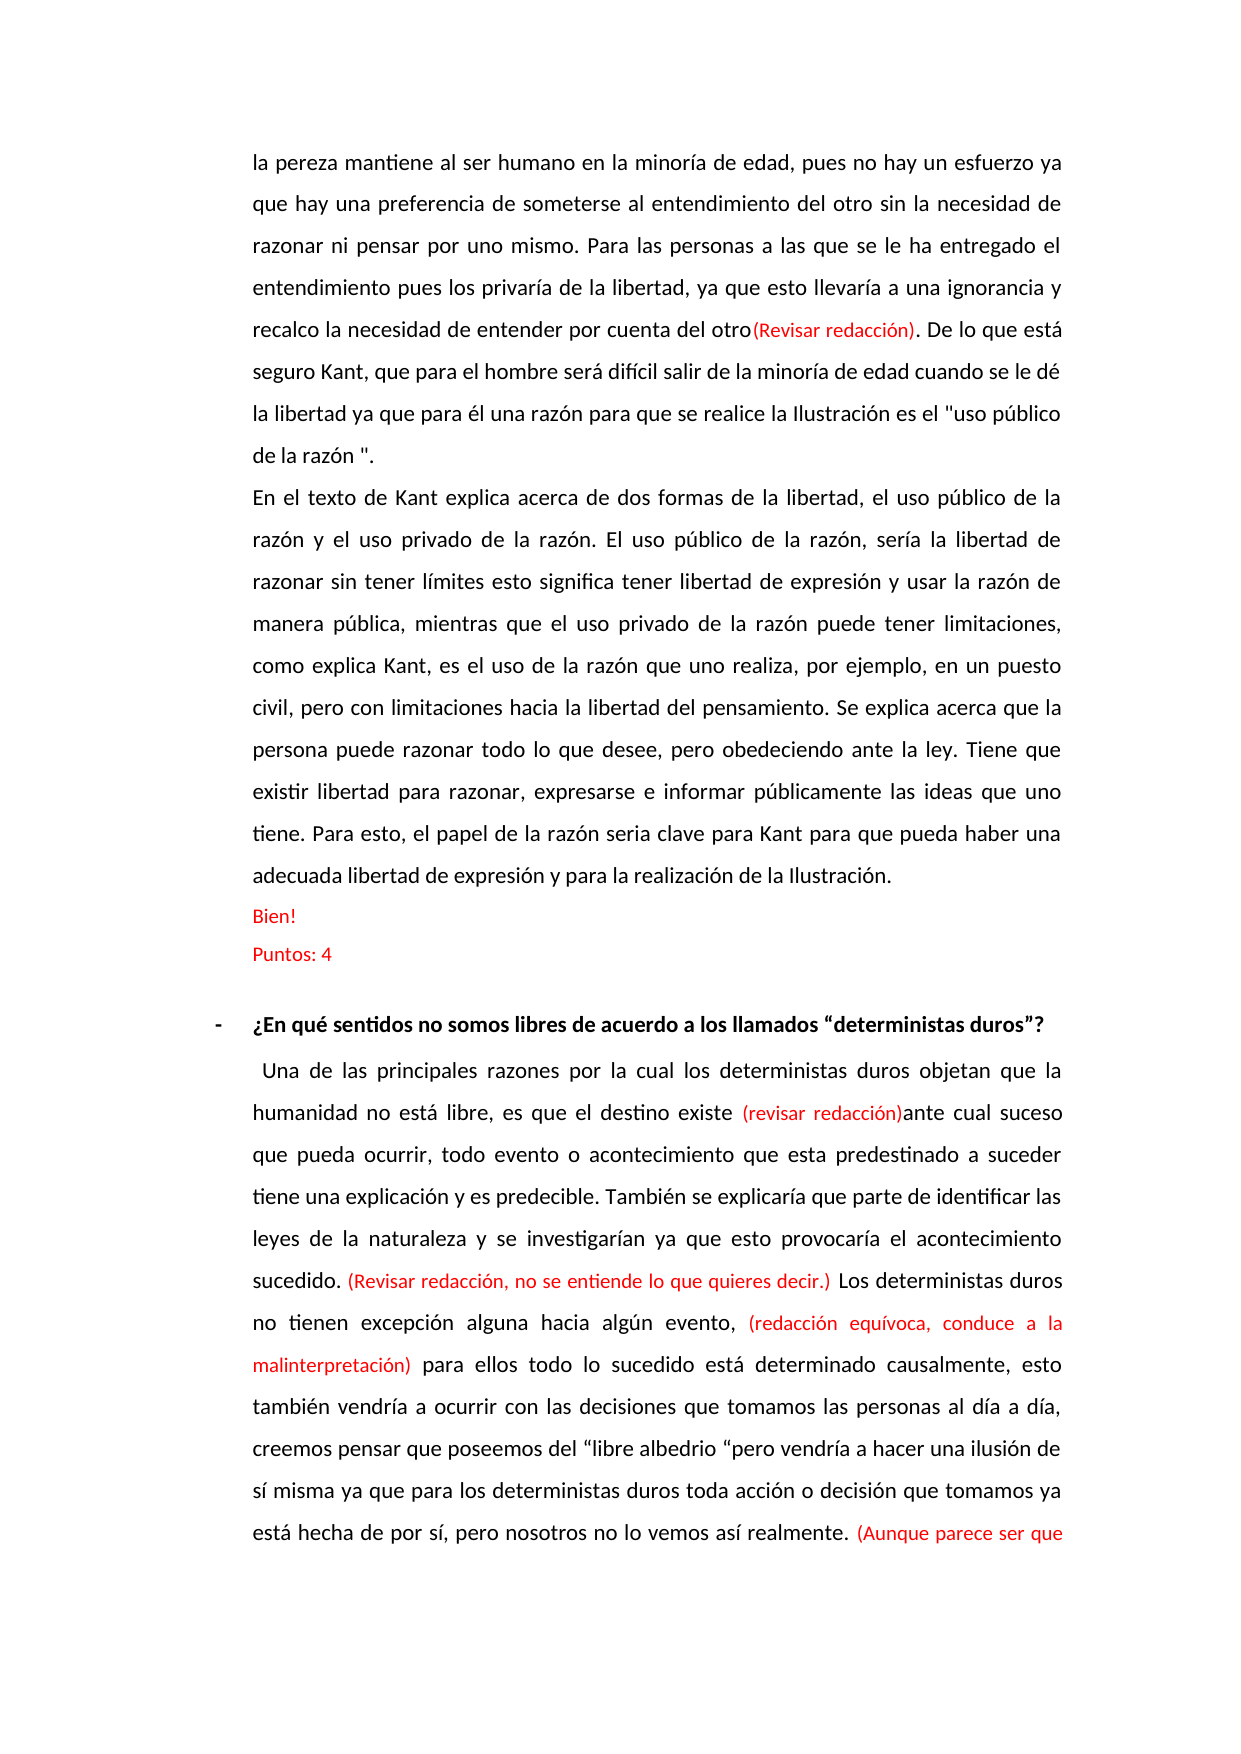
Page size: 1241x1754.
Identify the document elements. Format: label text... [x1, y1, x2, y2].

list ¿En qué sentidos no somos libres de acuerdo a los llamados “deterministas duros”? [215, 1010, 1063, 1038]
list En el texto de Kant explica acerca de dos formas de la libertad, el uso público de la razón y el uso privado de la razón. El uso público de la razón, sería la libertad de razonar sin tener límites esto significa tener libertad de expresión y usar la razón de manera pública, mientras que el uso privado de la razón puede tener limitaciones, como explica Kant, es el uso de la razón que uno realiza, por ejemplo, en un puesto civil, pero con limitaciones hacia la libertad del pensamiento. Se explica acerca que la persona puede razonar todo lo que desee, pero obedeciendo ante la ley. Tiene que existir libertad para razonar, expresarse e informar públicamente las ideas que uno tiene. Para esto, el papel de la razón seria clave para Kant para que pueda haber una adecuada libertad de expresión y para la realización de la Ilustración. [252, 483, 1063, 889]
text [252, 1057, 1063, 1546]
list Bien! [252, 903, 1063, 929]
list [252, 148, 1063, 469]
list Puntos: 4 [252, 941, 1063, 967]
